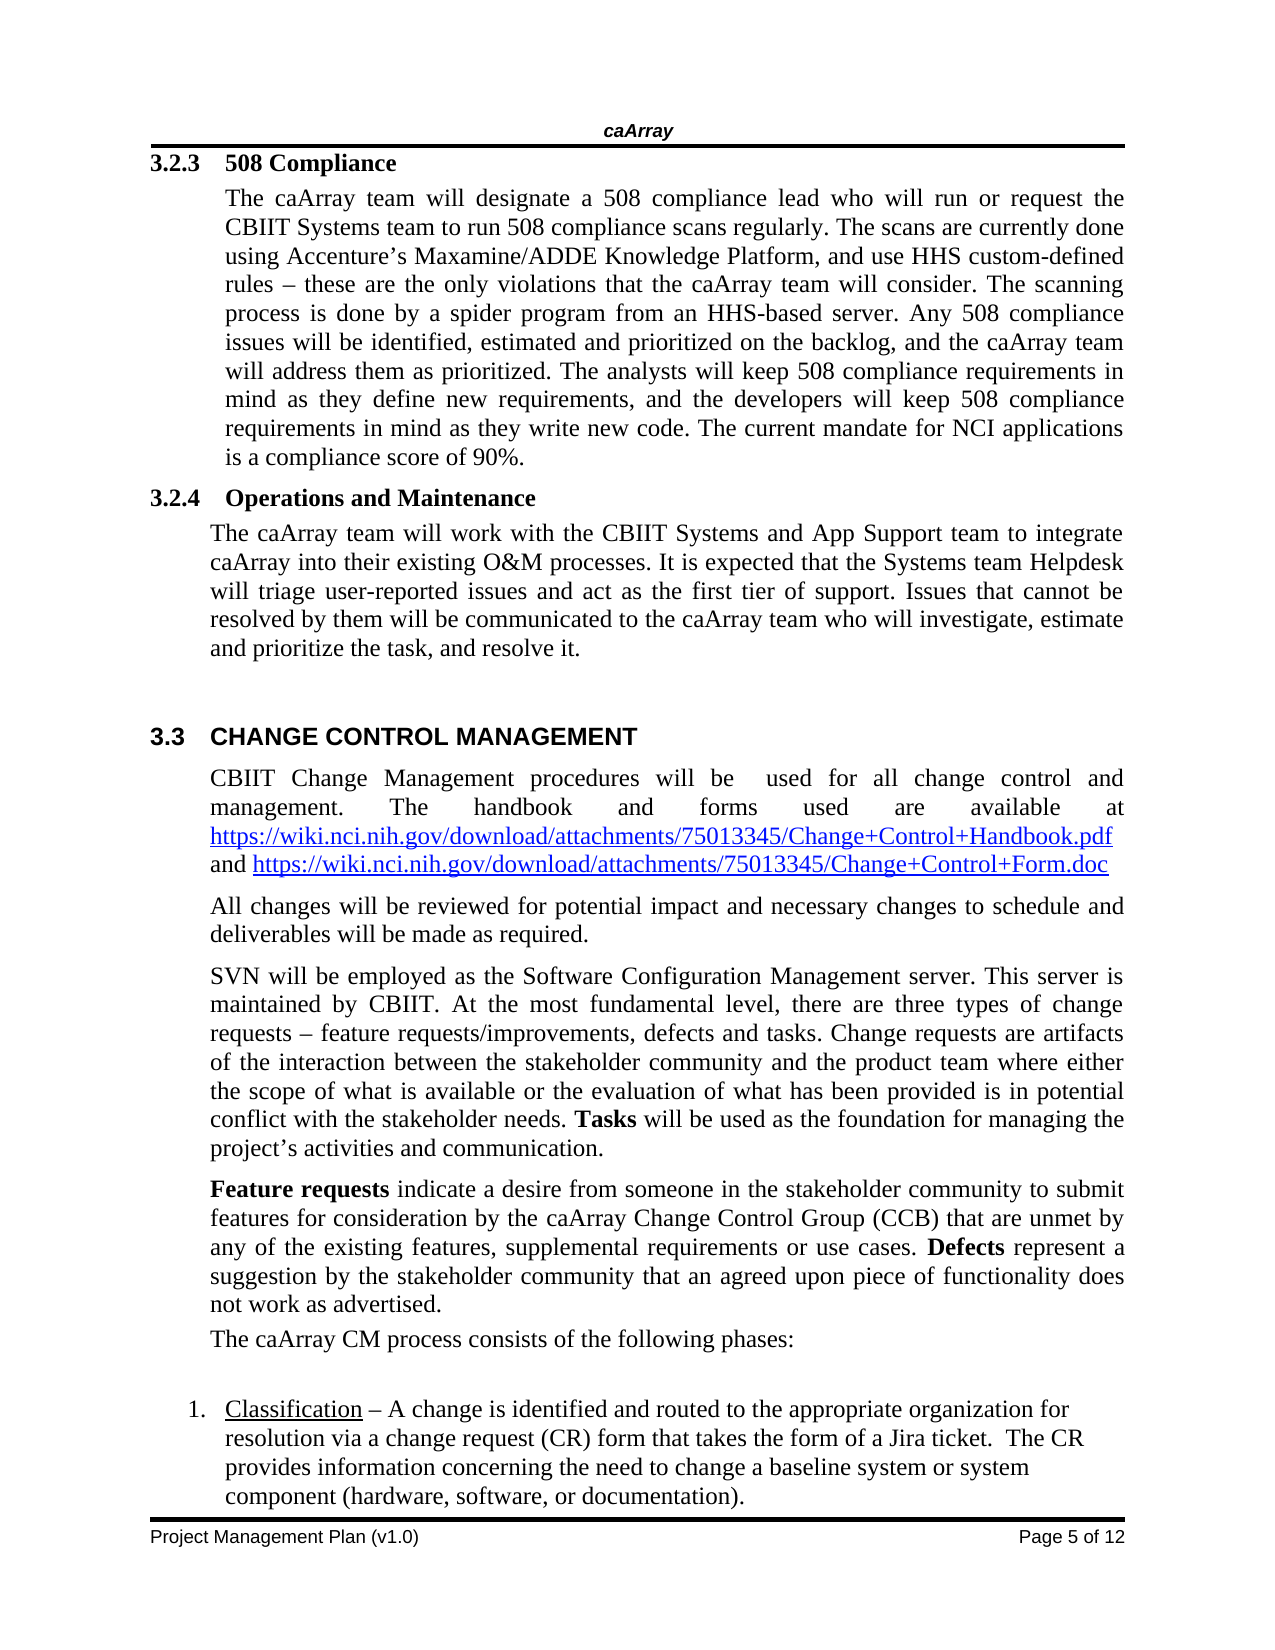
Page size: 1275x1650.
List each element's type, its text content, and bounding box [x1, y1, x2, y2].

text SVN will be employed as the Software Configuration Management server. This server is maintained by CBIIT. At the most fundamental level, there are three types of change requests – feature requests/improvements, defects and tasks. Change requests are artifacts of the interaction between the stakeholder community and the product team where either the scope of what is available or the evaluation of what has been provided is in potential conflict with the stakeholder needs. Tasks will be used as the foundation for managing the project’s activities and communication. [210, 961, 1125, 1162]
list Classification – A change is identified and routed to the appropriate organization for resolution via a change request (CR) form that takes the form of a Jira ticket. The CR provides information concerning the need to change a baseline system or system component (hardware, software, or documentation). [187, 1394, 1125, 1509]
text CBIIT Change Management procedures will be used for all change control and management. The handbook and forms used are available at https://wiki.nci.nih.gov/download/attachments/75013345/Change+Control+Handbook.pdf and https://wiki.nci.nih.gov/download/attachments/75013345/Change+Control+Form.doc [210, 763, 1125, 878]
text All changes will be reviewed for potential impact and necessary changes to schedule and deliverables will be made as required. [210, 891, 1125, 948]
text The caArray CM process consists of the following phases: [210, 1324, 1125, 1353]
subtitle 508 Compliance [150, 148, 1125, 177]
subtitle Change Control Management [150, 722, 1125, 751]
text The caArray team will designate a 508 compliance lead who will run or request the CBIIT Systems team to run 508 compliance scans regularly. The scans are currently done using Accenture’s Maxamine/ADDE Knowledge Platform, and use HHS custom-defined rules – these are the only violations that the caArray team will consider. The scanning process is done by a spider program from an HHS-based server. Any 508 compliance issues will be identified, estimated and prioritized on the backlog, and the caArray team will address them as prioritized. The analysts will keep 508 compliance requirements in mind as they define new requirements, and the developers will keep 508 compliance requirements in mind as they write new code. The current mandate for NCI applications is a compliance score of 90%. [225, 183, 1125, 471]
text Feature requests indicate a desire from someone in the stakeholder community to submit features for consideration by the caArray Change Control Group (CCB) that are unmet by any of the existing features, supplemental requirements or use cases. Defects represent a suggestion by the stakeholder community that an agreed upon piece of functionality does not work as advertised. [210, 1174, 1125, 1318]
text The caArray team will work with the CBIIT Systems and App Support team to integrate caArray into their existing O&M processes. It is expected that the Systems team Helpdesk will triage user-reported issues and act as the first tier of support. Issues that cannot be resolved by them will be communicated to the caArray team who will investigate, estimate and prioritize the task, and resolve it. [210, 518, 1125, 662]
subtitle Operations and Maintenance [150, 483, 1125, 512]
